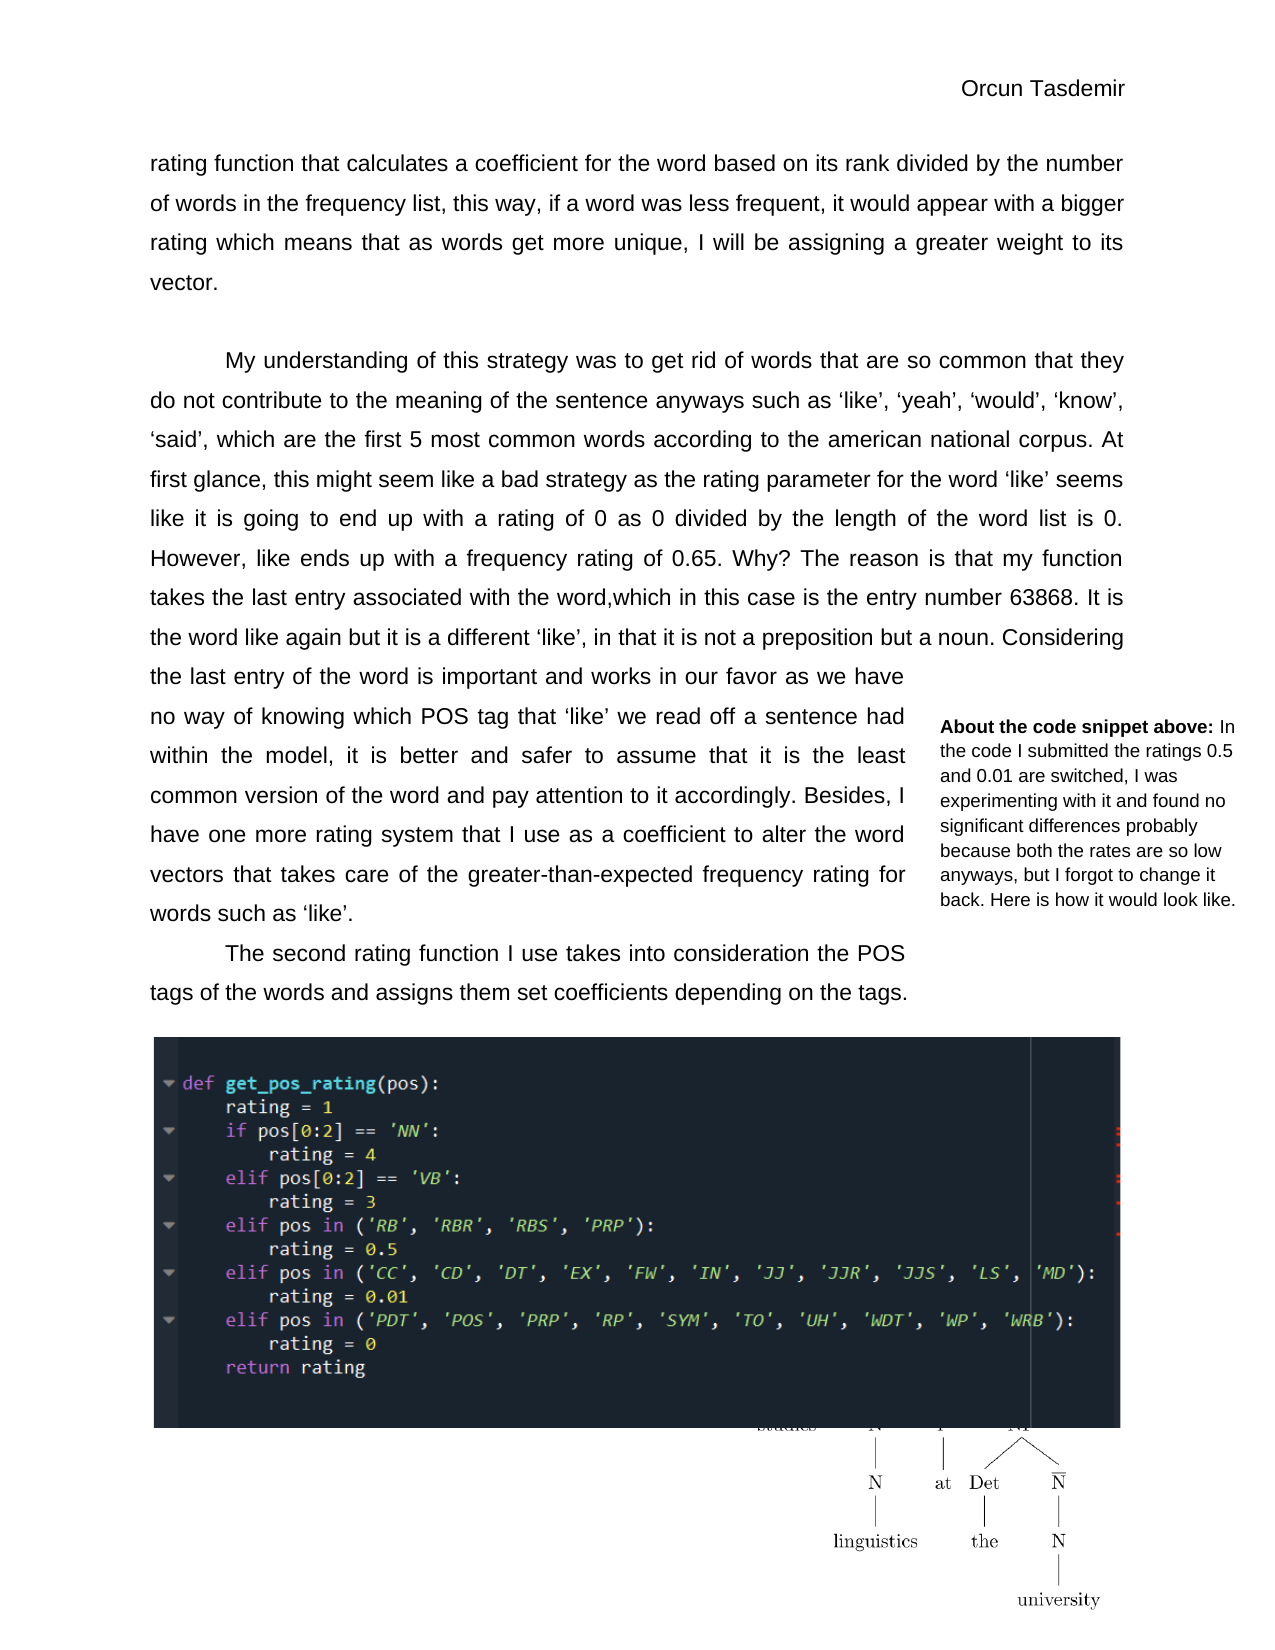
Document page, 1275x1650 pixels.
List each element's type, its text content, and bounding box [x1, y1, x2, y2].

text The second rating function I use takes into consideration the POS tags of the words and assigns them set coefficients depending on the tags. [150, 939, 1125, 1005]
picture [153, 1027, 1140, 1650]
text My understanding of this strategy was to get rid of words that are so common that they do not contribute to the meaning of the sentence anyways such as ‘like’, ‘yeah’, ‘would’, ‘know’, ‘said’, which are the first 5 most common words according to the american national corpus. At first glance, this might seem like a bad strategy as the rating parameter for the word ‘like’ seems like it is going to end up with a rating of 0 as 0 divided by the length of the word list is 0. However, like ends up with a frequency rating of 0.65. Why? The reason is that my function takes the last entry associated with the word,which in this case is the entry number 63868. It is the word like again but it is a different ‘like’, in that it is not a preposition but a noun. Considering the last entry of the word is important and works in our favor as we have no way of knowing which POS tag that ‘like’ we read off a sentence had within the model, it is better and safer to assume that it is the least common version of the word and pay attention to it accordingly. Besides, I have one more rating system that I use as a coefficient to alter the word vectors that takes care of the greater-than-expected frequency rating for words such as ‘like’. [150, 347, 1125, 926]
